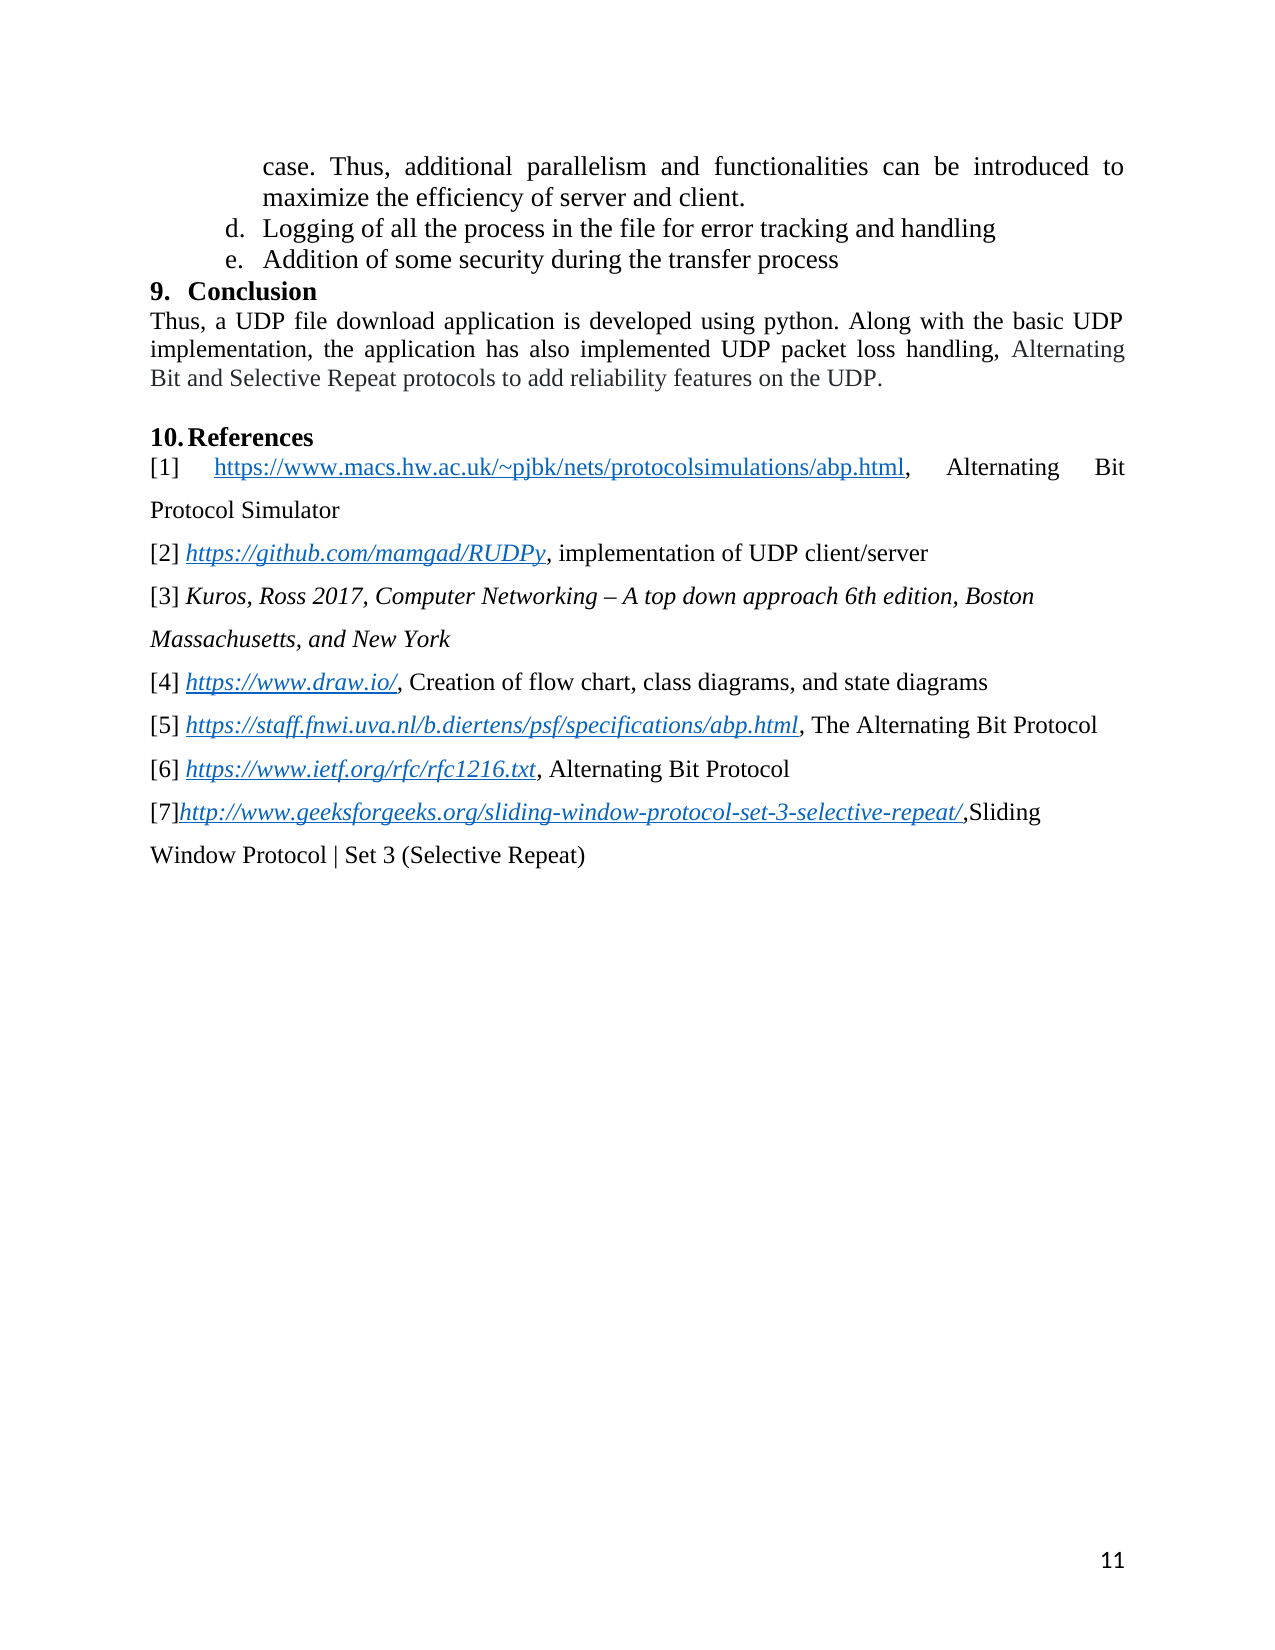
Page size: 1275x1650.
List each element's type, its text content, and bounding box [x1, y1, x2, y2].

list Logging of all the process in the file for error tracking and handling [225, 212, 1125, 243]
list Addition of some security during the transfer process [225, 243, 1125, 274]
text Thus, a UDP file download application is developed using python. Along with the basic UDP implementation, the application has also implemented UDP packet loss handling, Alternating Bit and Selective Repeat protocols to add reliability features on the UDP. [150, 306, 1125, 392]
text [6] https://www.ietf.org/rfc/rfc1216.txt, Alternating Bit Protocol [150, 754, 1125, 782]
list Conclusion [150, 274, 1125, 306]
text [4] https://www.draw.io/, Creation of flow chart, class diagrams, and state diagrams [150, 667, 1125, 696]
text [2] https://github.com/mamgad/RUDPy, implementation of UDP client/server [150, 538, 1125, 567]
text [3] Kuros, Ross 2017, Computer Networking – A top down approach 6th edition, Boston Massachusetts, and New York [150, 581, 1125, 653]
text [1] https://www.macs.hw.ac.uk/~pjbk/nets/protocolsimulations/abp.html, Alternating Bit Protocol Simulator [150, 452, 1125, 524]
text [7]http://www.geeksforgeeks.org/sliding-window-protocol-set-3-selective-repeat/,Sliding Window Protocol | Set 3 (Selective Repeat) [150, 797, 1125, 869]
list References [150, 421, 1125, 452]
text [5] https://staff.fnwi.uva.nl/b.diertens/psf/specifications/abp.html, The Alternating Bit Protocol [150, 711, 1125, 739]
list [225, 150, 1125, 212]
